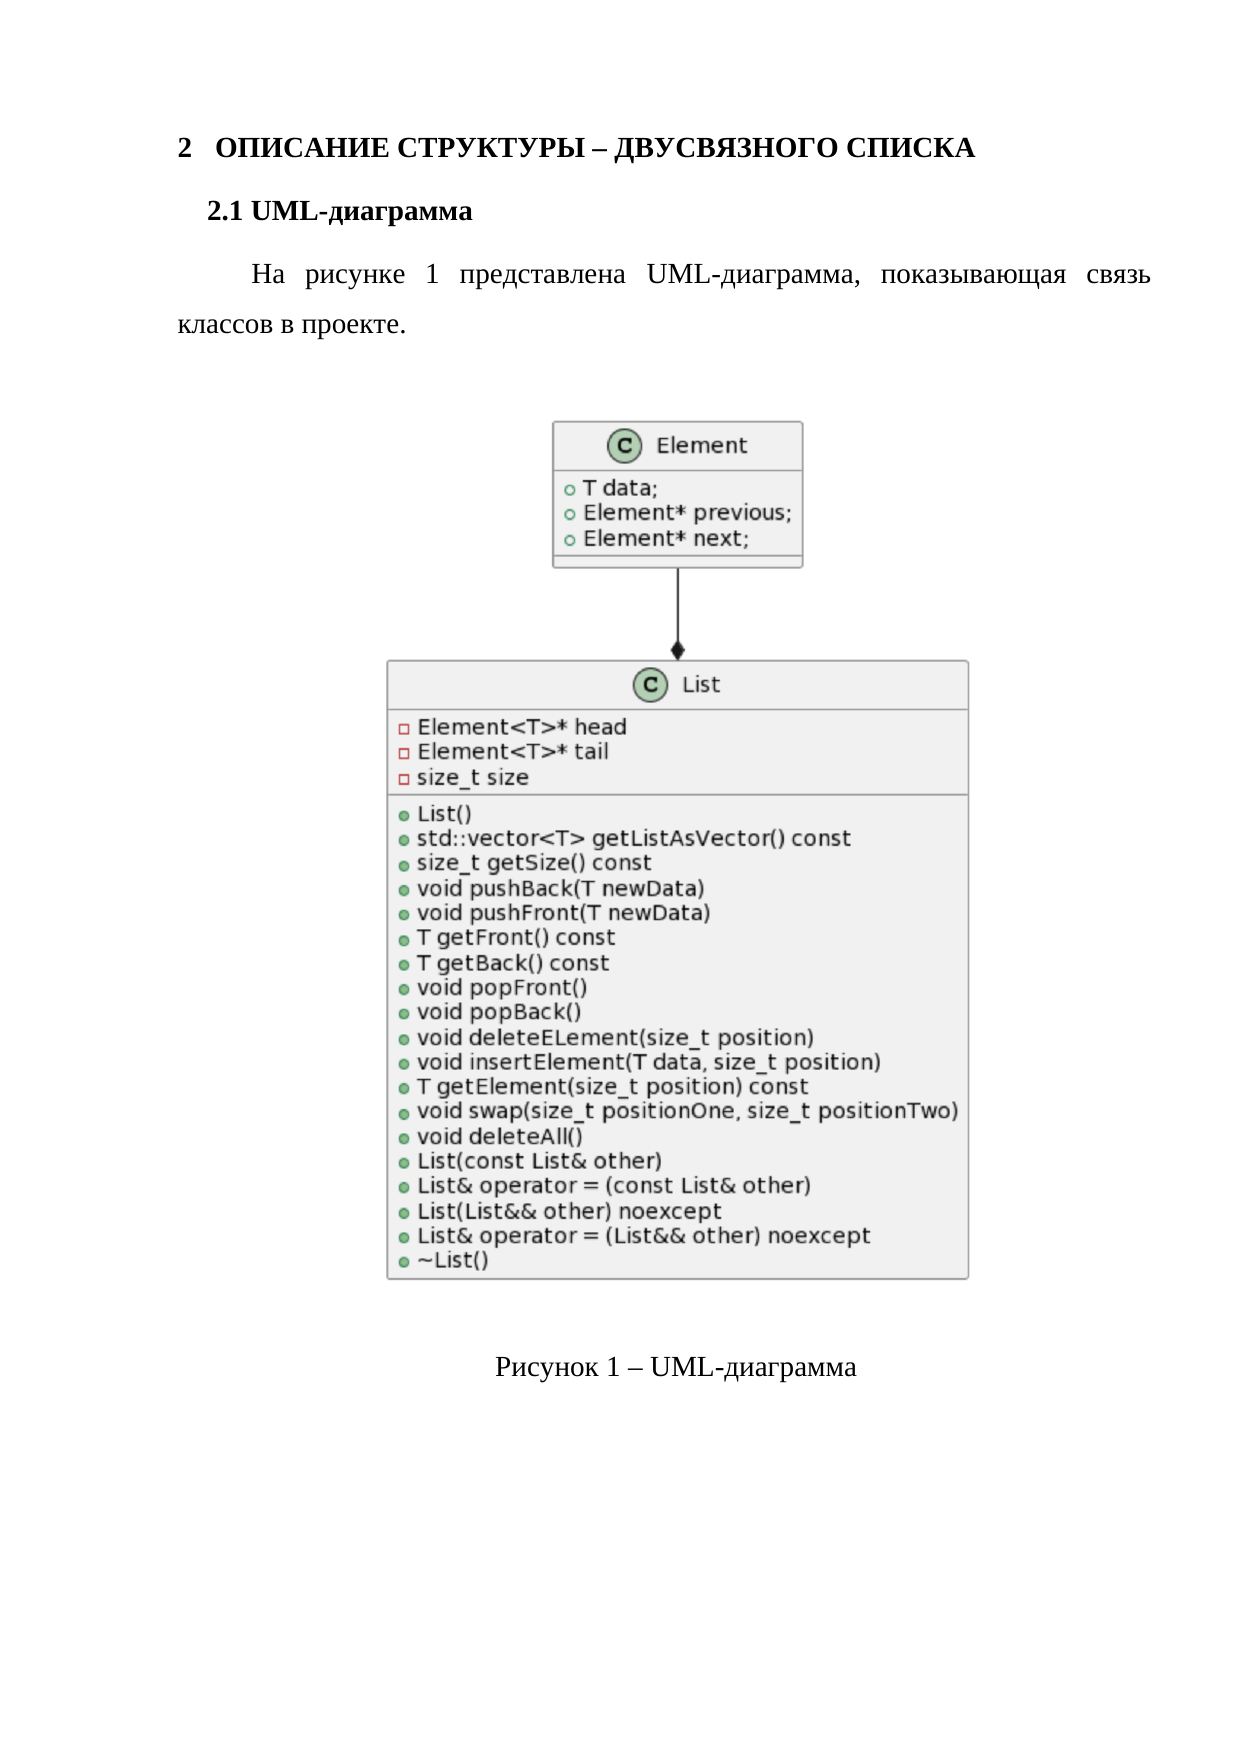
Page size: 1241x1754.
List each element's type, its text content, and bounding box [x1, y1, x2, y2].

picture [323, 419, 1029, 1325]
table_header [177, 407, 1175, 1337]
table_cell – UML-диаграмма [177, 1337, 1175, 1596]
list Описание структуры – Двусвязного списка [177, 131, 1152, 164]
list UML-диаграмма [207, 193, 1152, 227]
text На рисунке 1 представлена UML-диаграмма, показывающая связь классов в проекте. [177, 256, 1152, 340]
